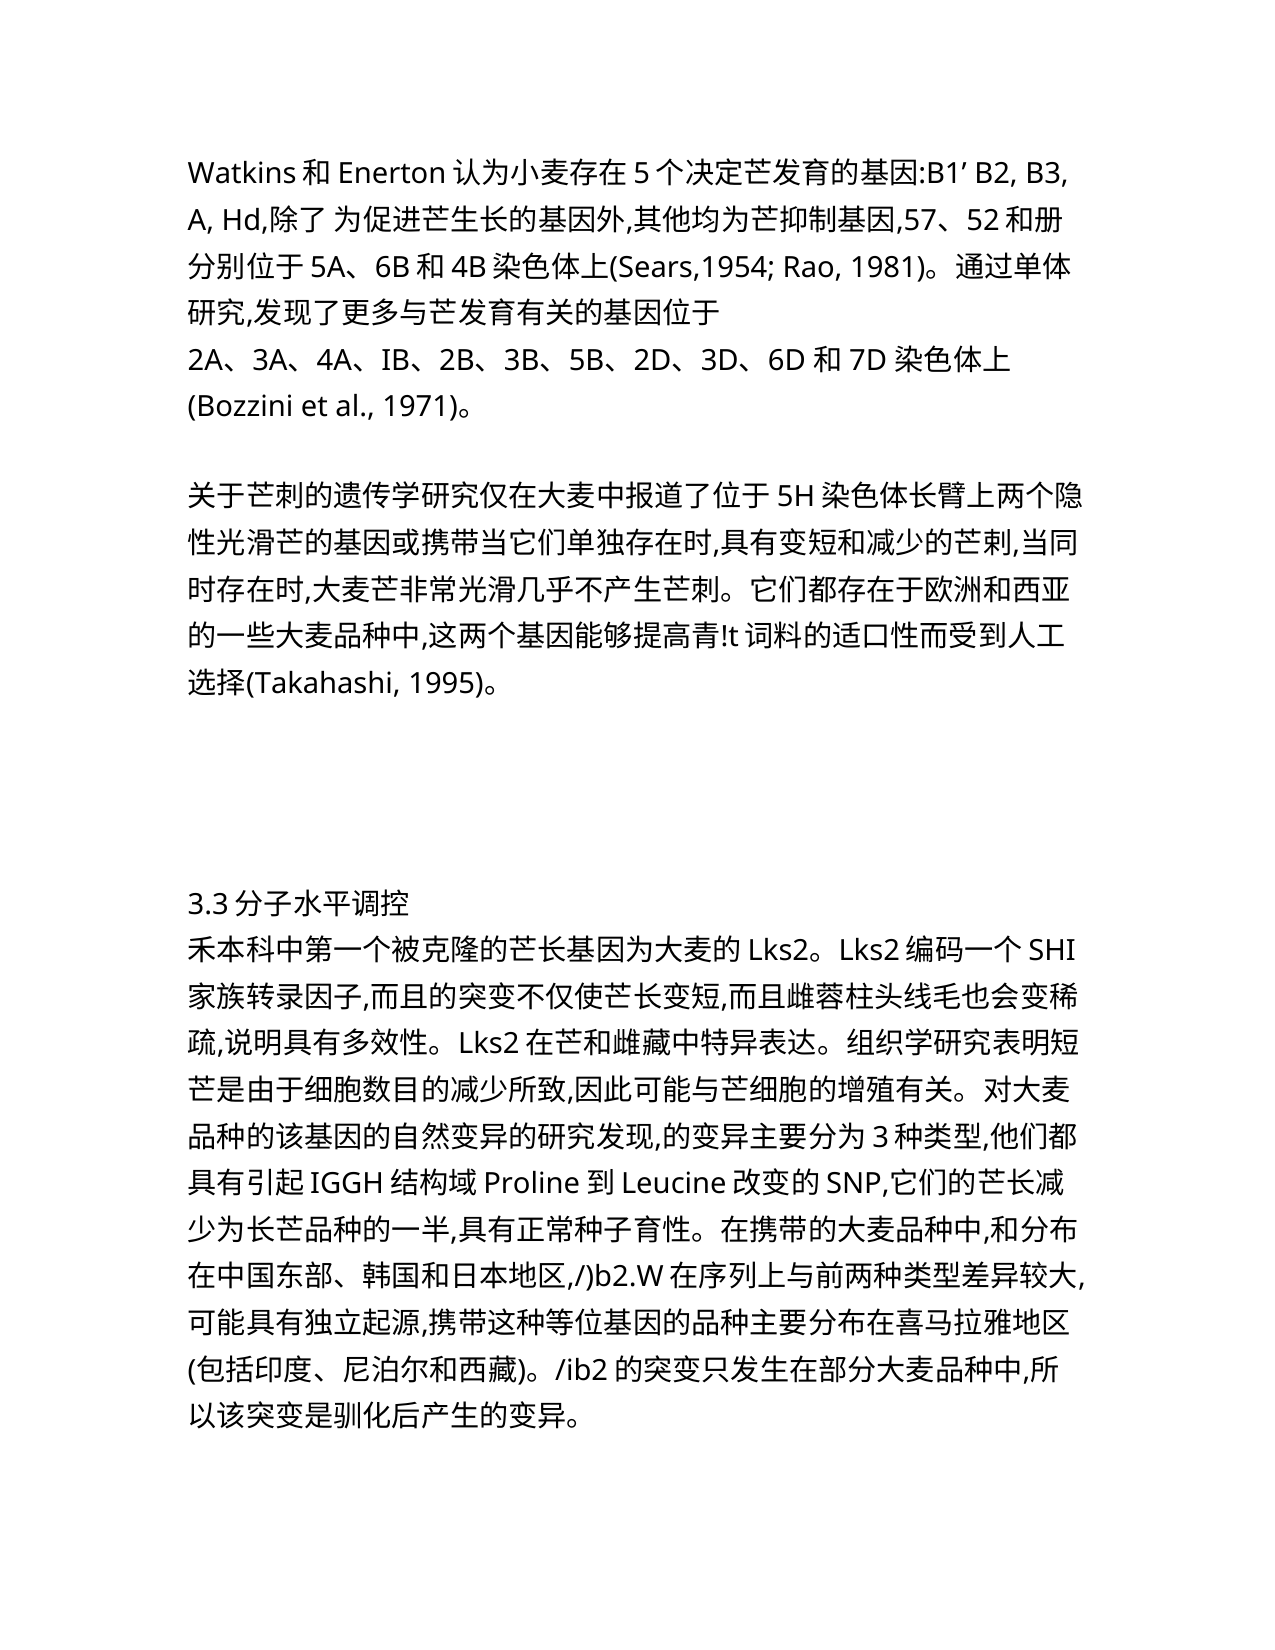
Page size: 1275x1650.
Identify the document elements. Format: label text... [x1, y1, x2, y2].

text 3.3分子水平调控 [187, 880, 1087, 923]
text 关于芒刺的遗传学研究仅在大麦中报道了位于5H染色体长臂上两个隐性光滑芒的基因或携带当它们单独存在时,具有变短和减少的芒剌,当同时存在时,大麦芒非常光滑几乎不产生芒刺。它们都存在于欧洲和西亚的一些大麦品种中,这两个基因能够提高青!t词料的适口性而受到人工选择(Takahashi, 1995)。 [187, 473, 1087, 702]
